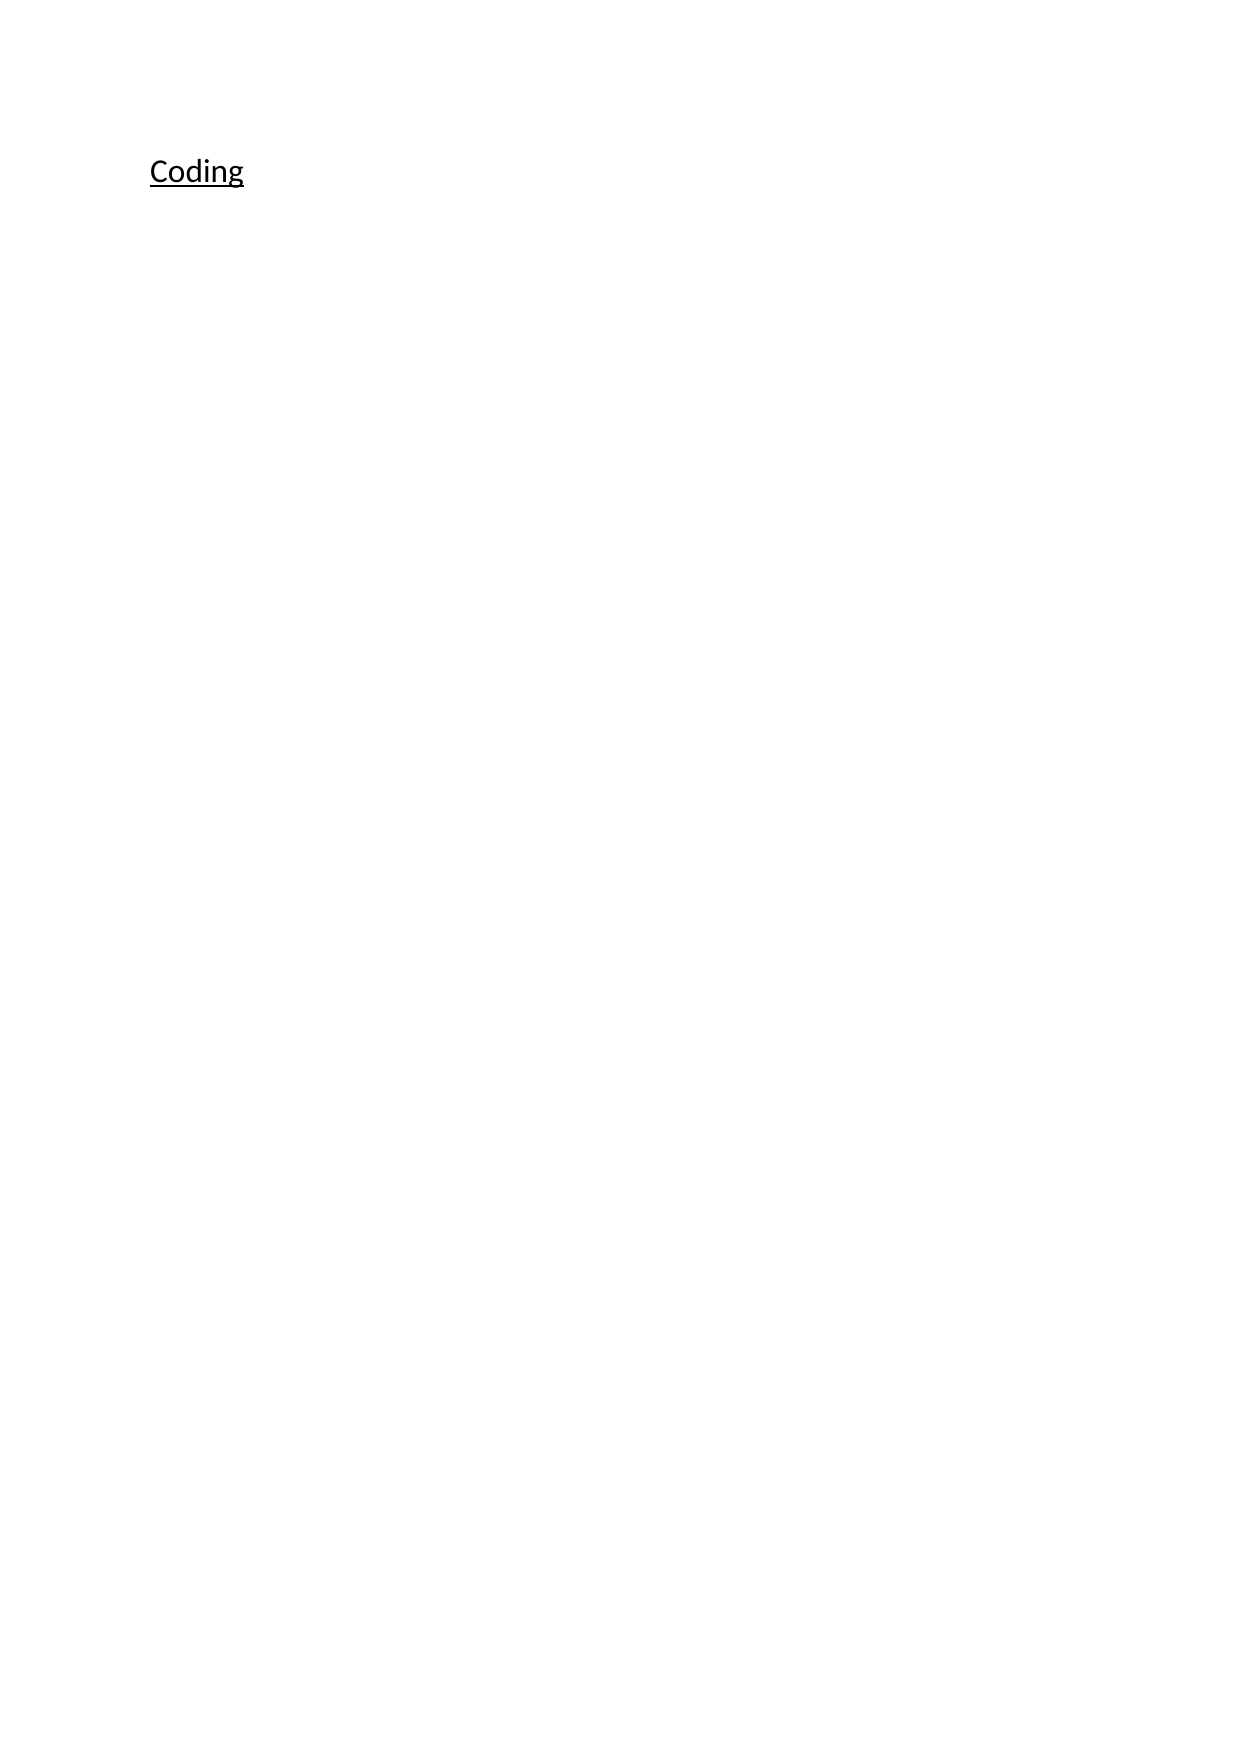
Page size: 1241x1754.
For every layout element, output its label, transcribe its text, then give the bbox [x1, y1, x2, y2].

text Coding [150, 150, 1090, 191]
